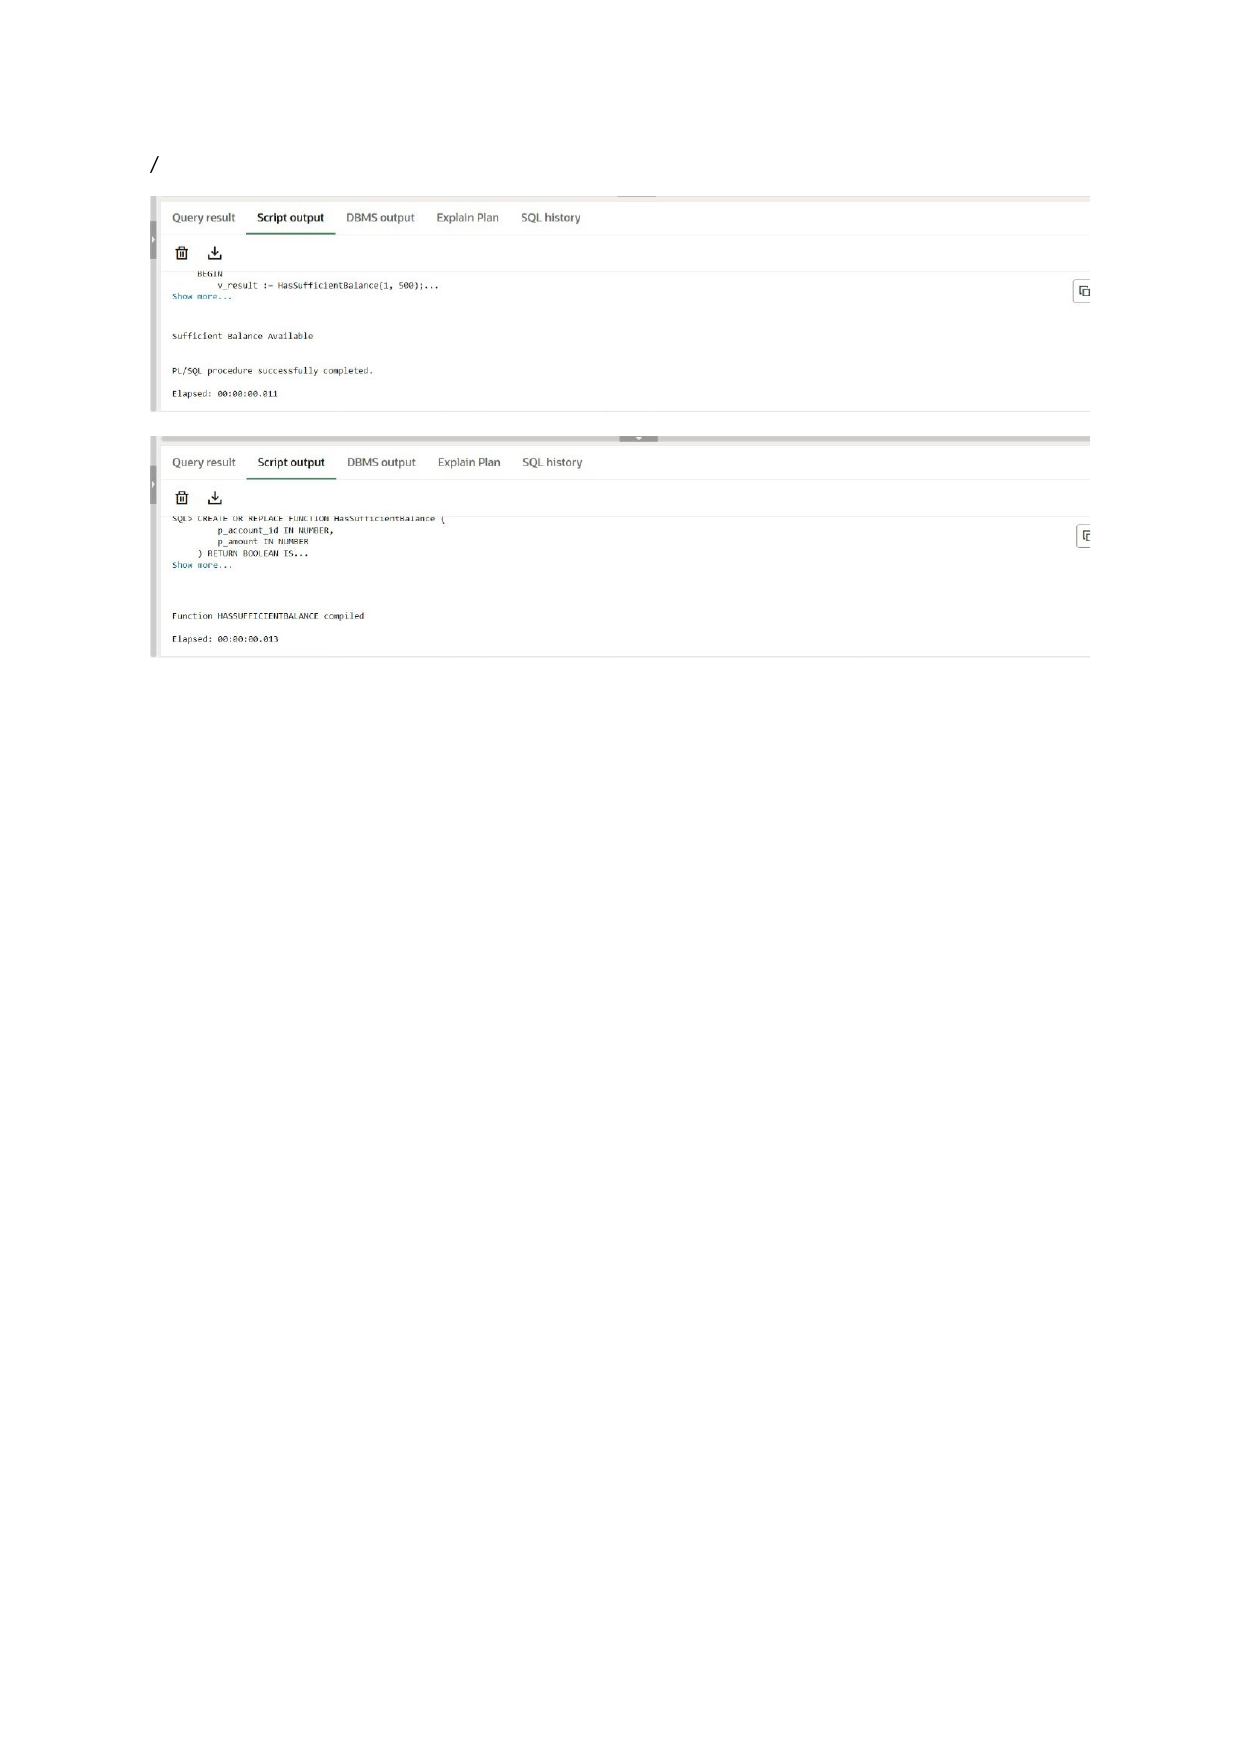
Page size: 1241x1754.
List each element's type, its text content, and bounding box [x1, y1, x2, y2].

picture [150, 196, 1091, 418]
picture [150, 436, 1091, 658]
text / [150, 150, 1090, 178]
